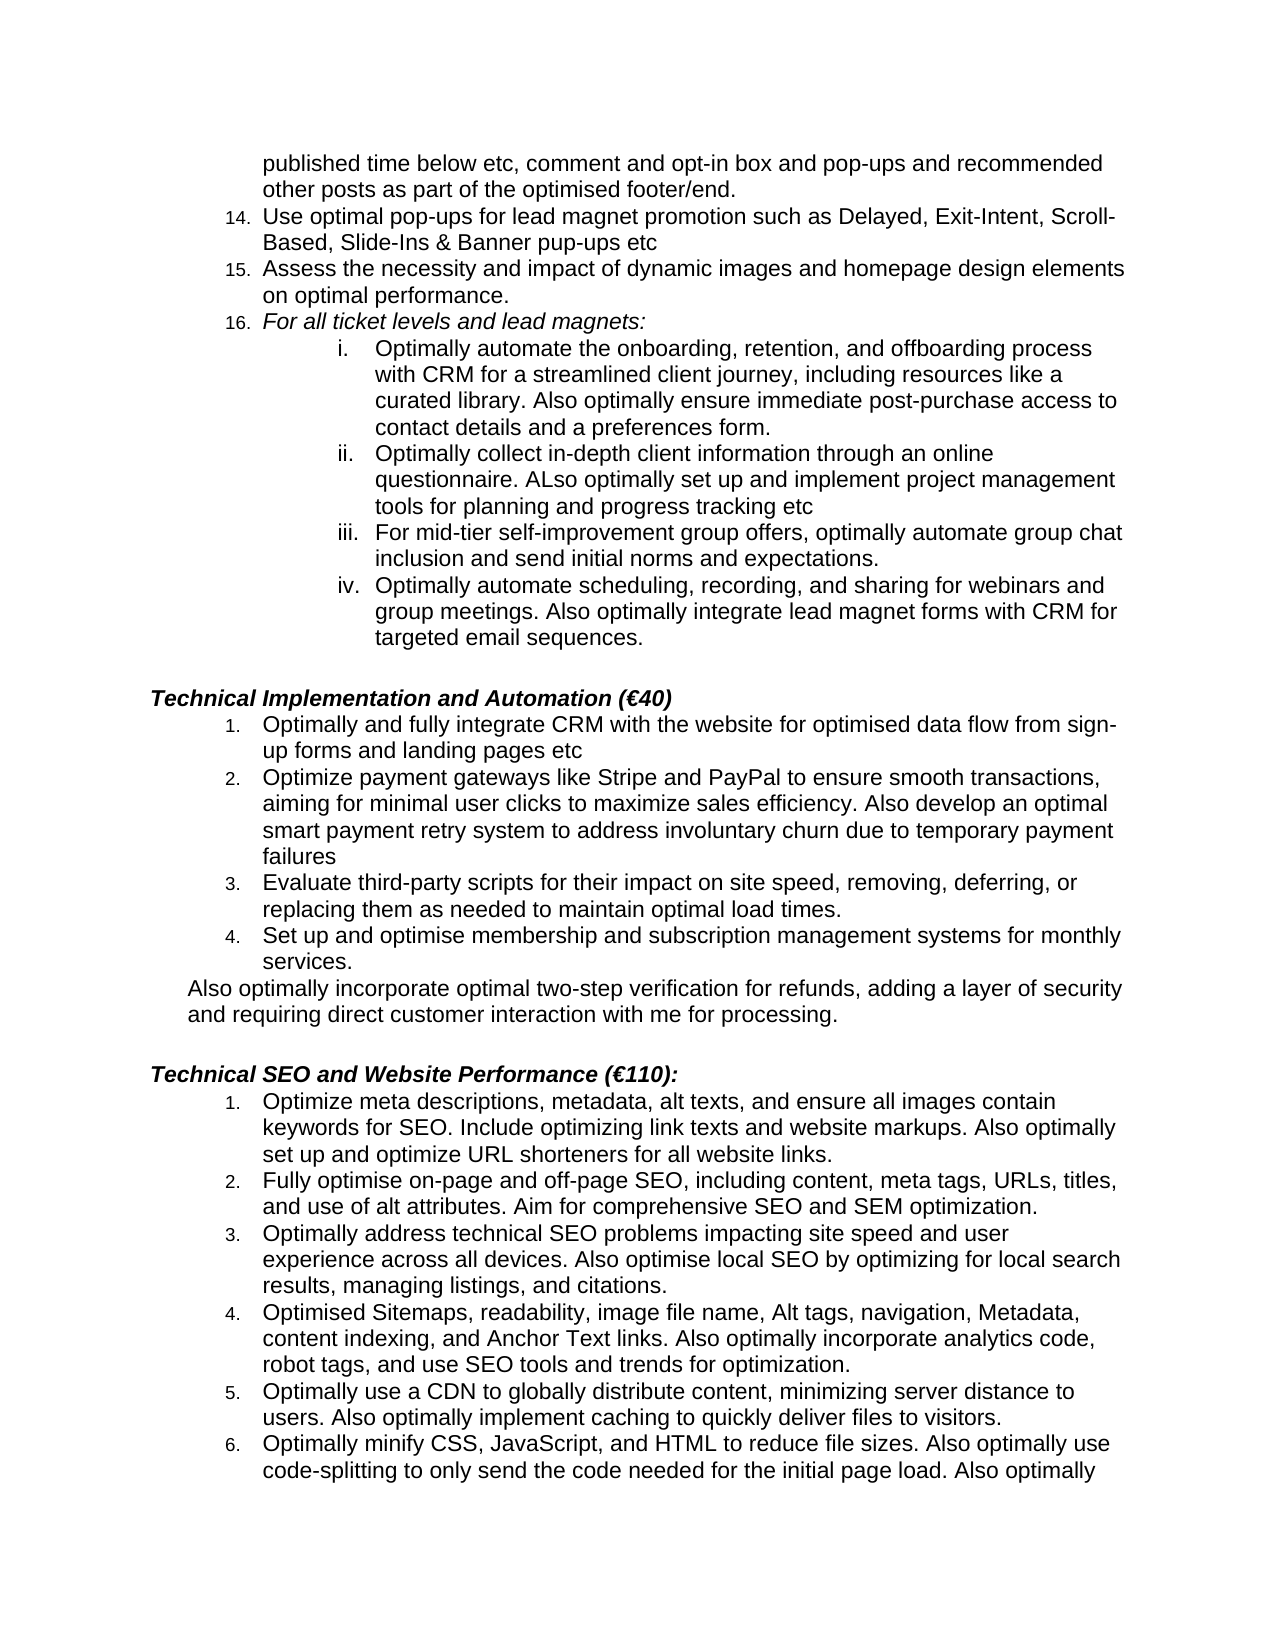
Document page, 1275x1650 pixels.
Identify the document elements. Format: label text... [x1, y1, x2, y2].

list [225, 150, 1125, 203]
list Set up and optimise membership and subscription management systems for monthly services. [225, 922, 1125, 975]
list Use optimal pop-ups for lead magnet promotion such as Delayed, Exit-Intent, Scroll-Based, Slide-Ins & Banner pup-ups etc [225, 203, 1125, 255]
list Evaluate third-party scripts for their impact on site speed, removing, deferring, or replacing them as needed to maintain optimal load times. [225, 869, 1125, 922]
text Technical Implementation and Automation (€40) [150, 685, 1125, 711]
list Optimally use a CDN to globally distribute content, minimizing server distance to users. Also optimally implement caching to quickly deliver files to visitors. [225, 1378, 1125, 1430]
list Fully optimise on-page and off-page SEO, including content, meta tags, URLs, titles, and use of alt attributes. Aim for comprehensive SEO and SEM optimization. [225, 1167, 1125, 1219]
list Optimize payment gateways like Stripe and PayPal to ensure smooth transactions, aiming for minimal user clicks to maximize sales efficiency. Also develop an optimal smart payment retry system to address involuntary churn due to temporary payment failures [225, 764, 1125, 869]
list Optimally automate scheduling, recording, and sharing for webinars and group meetings. Also optimally integrate lead magnet forms with CRM for targeted email sequences. [337, 572, 1125, 651]
list Optimally address technical SEO problems impacting site speed and user experience across all devices. Also optimise local SEO by optimizing for local search results, managing listings, and citations. [225, 1219, 1125, 1299]
list For mid-tier self-improvement group offers, optimally automate group chat inclusion and send initial norms and expectations. [337, 519, 1125, 572]
list For all ticket levels and lead magnets: [225, 308, 1125, 334]
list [225, 1430, 1125, 1483]
list Optimally collect in-depth client information through an online questionnaire. ALso optimally set up and implement project management tools for planning and progress tracking etc [337, 440, 1125, 519]
list Optimised Sitemaps, readability, image file name, Alt tags, navigation, Metadata, content indexing, and Anchor Text links. Also optimally incorporate analytics code, robot tags, and use SEO tools and trends for optimization. [225, 1299, 1125, 1378]
list Assess the necessity and impact of dynamic images and homepage design elements on optimal performance. [225, 255, 1125, 308]
text Technical SEO and Website Performance (€110): [150, 1061, 1125, 1088]
text Also optimally incorporate optimal two-step verification for refunds, adding a layer of security and requiring direct customer interaction with me for processing. [187, 975, 1125, 1027]
list Optimize meta descriptions, metadata, alt texts, and ensure all images contain keywords for SEO. Include optimizing link texts and website markups. Also optimally set up and optimize URL shorteners for all website links. [225, 1088, 1125, 1167]
list Optimally and fully integrate CRM with the website for optimised data flow from sign-up forms and landing pages etc [225, 711, 1125, 764]
list Optimally automate the onboarding, retention, and offboarding process with CRM for a streamlined client journey, including resources like a curated library. Also optimally ensure immediate post-purchase access to contact details and a preferences form. [337, 334, 1125, 440]
